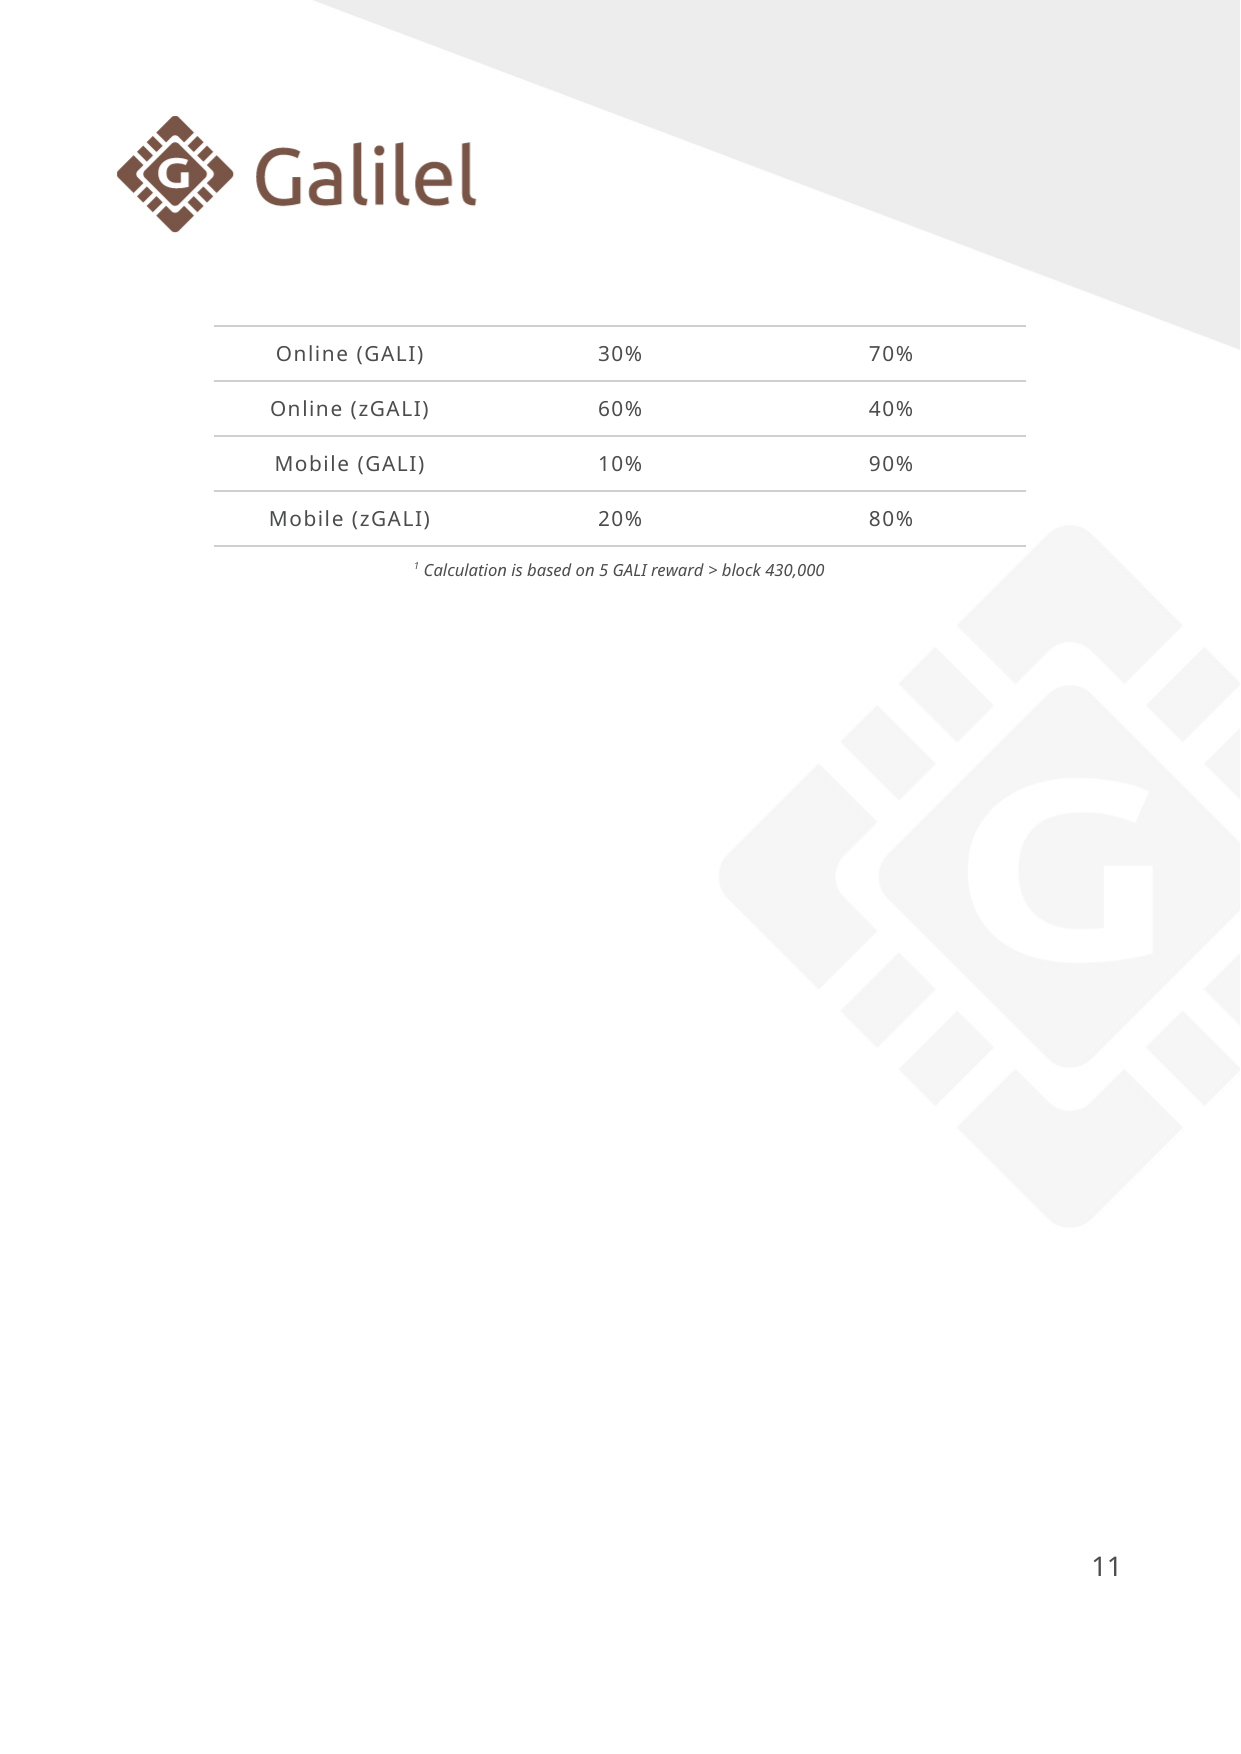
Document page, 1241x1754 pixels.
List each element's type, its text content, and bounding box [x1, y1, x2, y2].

table_cell 20% [485, 492, 755, 545]
table_cell 80% [755, 492, 1026, 545]
table_cell 60% [485, 382, 755, 435]
table_cell Mobile (zGALI) [214, 492, 485, 545]
table_cell 70% [755, 327, 1026, 380]
text 1 Calculation is based on 5 GALI reward > block 430,000 [118, 559, 1122, 582]
table_cell 10% [485, 437, 755, 490]
table_cell Online (zGALI) [214, 382, 485, 435]
table_cell 30% [485, 327, 755, 380]
table_cell Online (GALI) [214, 327, 485, 380]
table_cell 40% [755, 382, 1026, 435]
picture [0, 0, 1241, 1754]
table_cell Mobile (GALI) [214, 437, 485, 490]
table_cell 90% [755, 437, 1026, 490]
